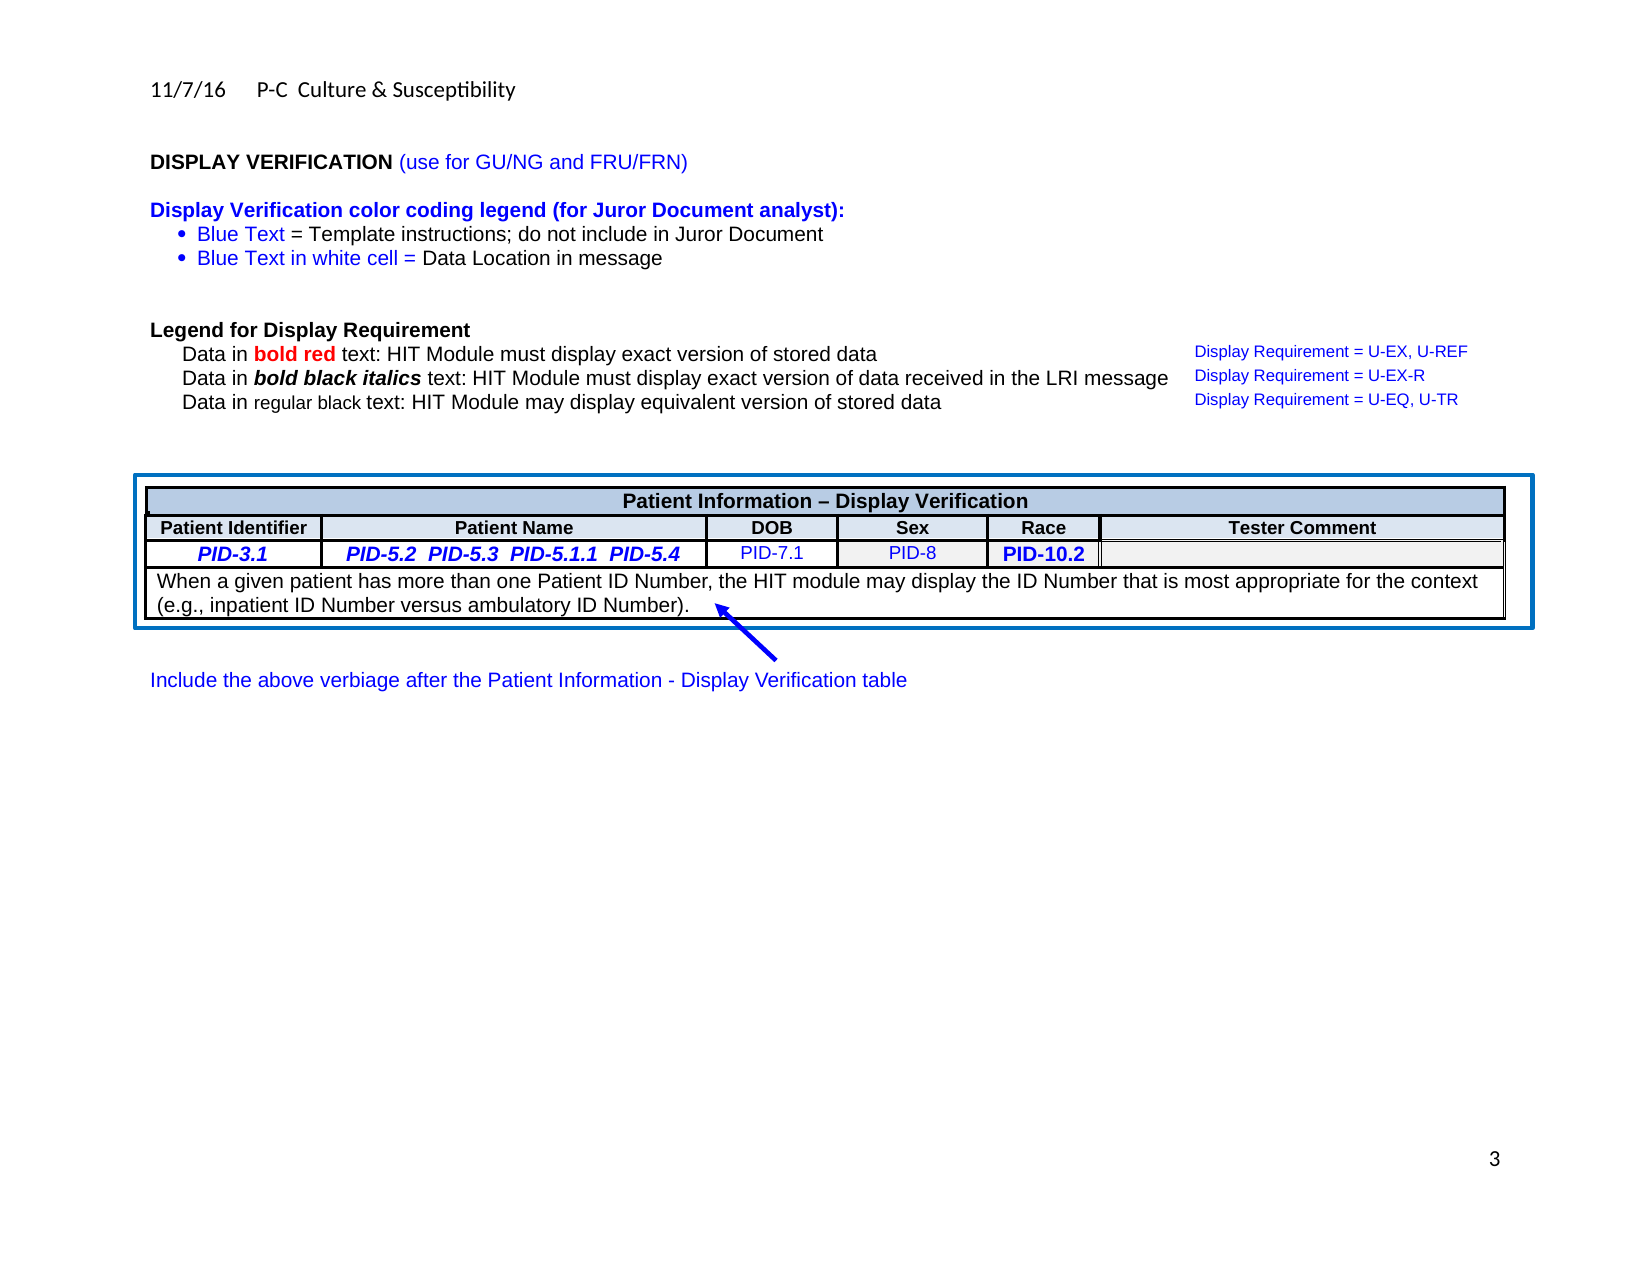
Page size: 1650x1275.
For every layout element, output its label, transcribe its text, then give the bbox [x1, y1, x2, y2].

table_cell Patient Identifier [147, 517, 320, 538]
text Display Verification color coding legend (for Juror Document analyst): [150, 198, 1500, 222]
table_cell Race [989, 517, 1098, 538]
text DISPLAY VERIFICATION (use for GU/NG and FRU/FRN) [150, 150, 1500, 174]
table_cell Display Requirement = U-EQ, U-TR [1183, 390, 1558, 414]
text Legend for Display Requirement [150, 318, 1500, 342]
table_cell DOB [708, 517, 836, 538]
text Include the above verbiage after the Patient Information - Display Verification table [150, 668, 1500, 692]
table_cell PID-10.2 [989, 542, 1098, 566]
table_cell When a given patient has more than one Patient ID Number, the HIT module may display the ID Number that is most appropriate for the context (e.g., inpatient ID Number versus ambulatory ID Number). [147, 569, 1503, 617]
table_cell Data in bold black italics text: HIT Module must display exact version of data received in the LRI message [171, 366, 1183, 390]
table_cell Data in regular black text: HIT Module may display equivalent version of stored data [171, 390, 1183, 414]
table_cell Patient Name [323, 517, 705, 538]
table_cell [1102, 540, 1503, 566]
table_cell Tester Comment [1102, 517, 1503, 538]
table_cell Sex [839, 517, 986, 538]
table_cell PID-7.1 [708, 542, 836, 566]
table_header Data in bold red text: HIT Module must display exact version of stored data [171, 342, 1183, 366]
table_cell PID-3.1 [147, 542, 320, 566]
table_cell PID-5.2 PID-5.3 PID-5.1.1 PID-5.4 [323, 542, 705, 566]
table_header Display Requirement = U-EX, U-REF [1183, 342, 1558, 366]
table_cell PID-8 [839, 542, 986, 566]
list Blue Text in white cell = Data Location in message [178, 246, 1500, 270]
table_cell Display Requirement = U-EX-R [1183, 366, 1558, 390]
table_header Patient Information – Display Verification [148, 489, 1503, 514]
list Blue Text = Template instructions; do not include in Juror Document [178, 222, 1500, 246]
